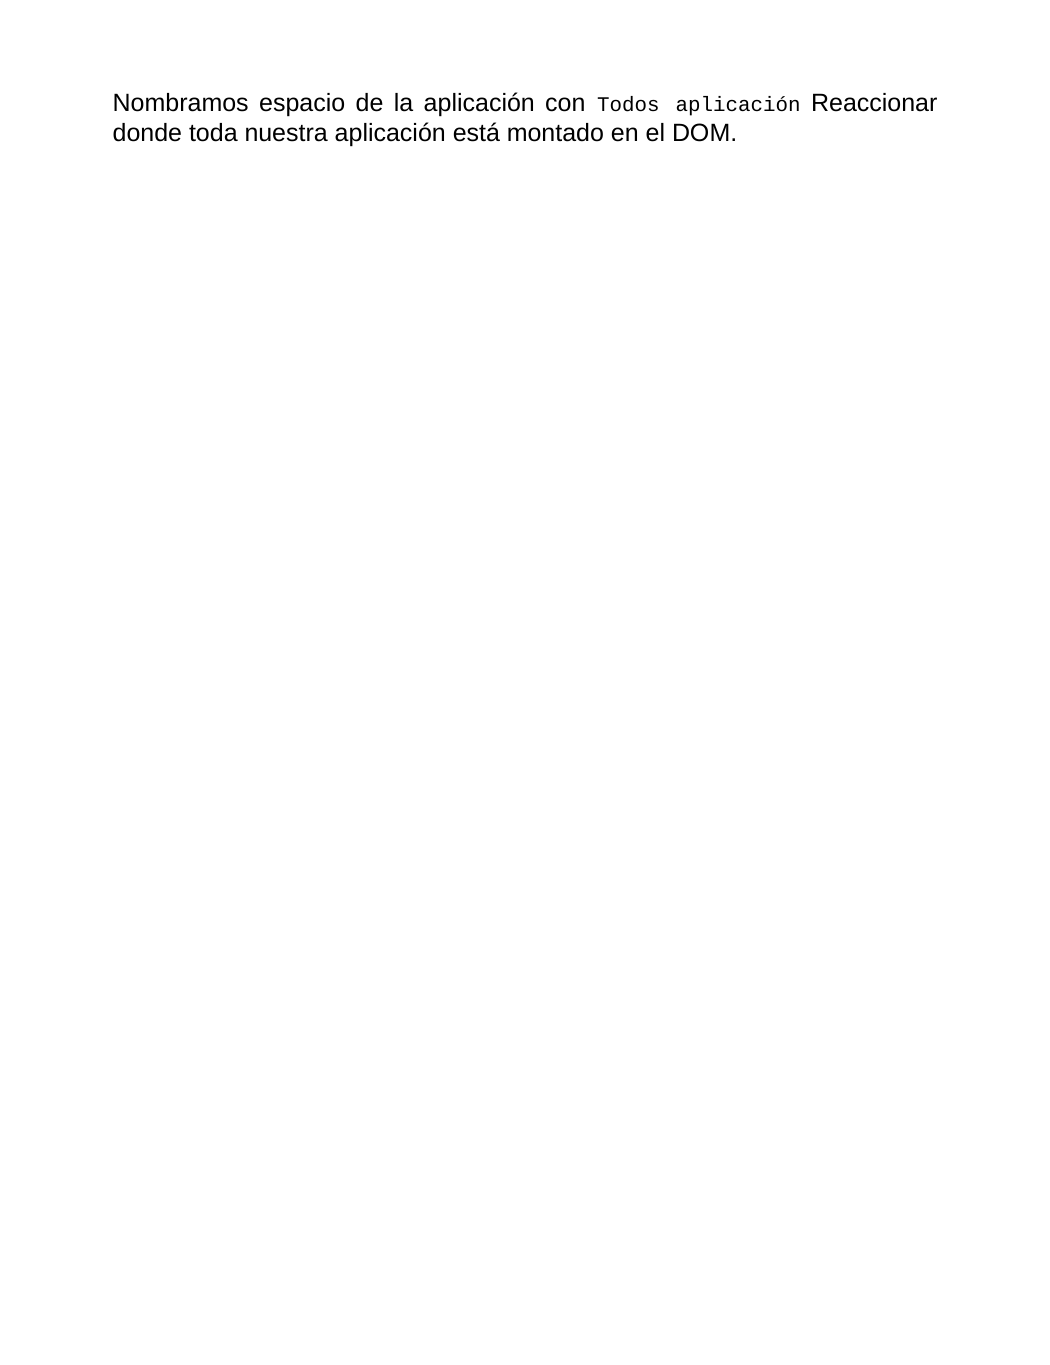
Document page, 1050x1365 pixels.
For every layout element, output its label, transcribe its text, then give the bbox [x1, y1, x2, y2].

text Nombramos espacio de la aplicación con Todos aplicación Reaccionar donde toda nuestra aplicación está montado en el DOM. [112, 88, 937, 146]
